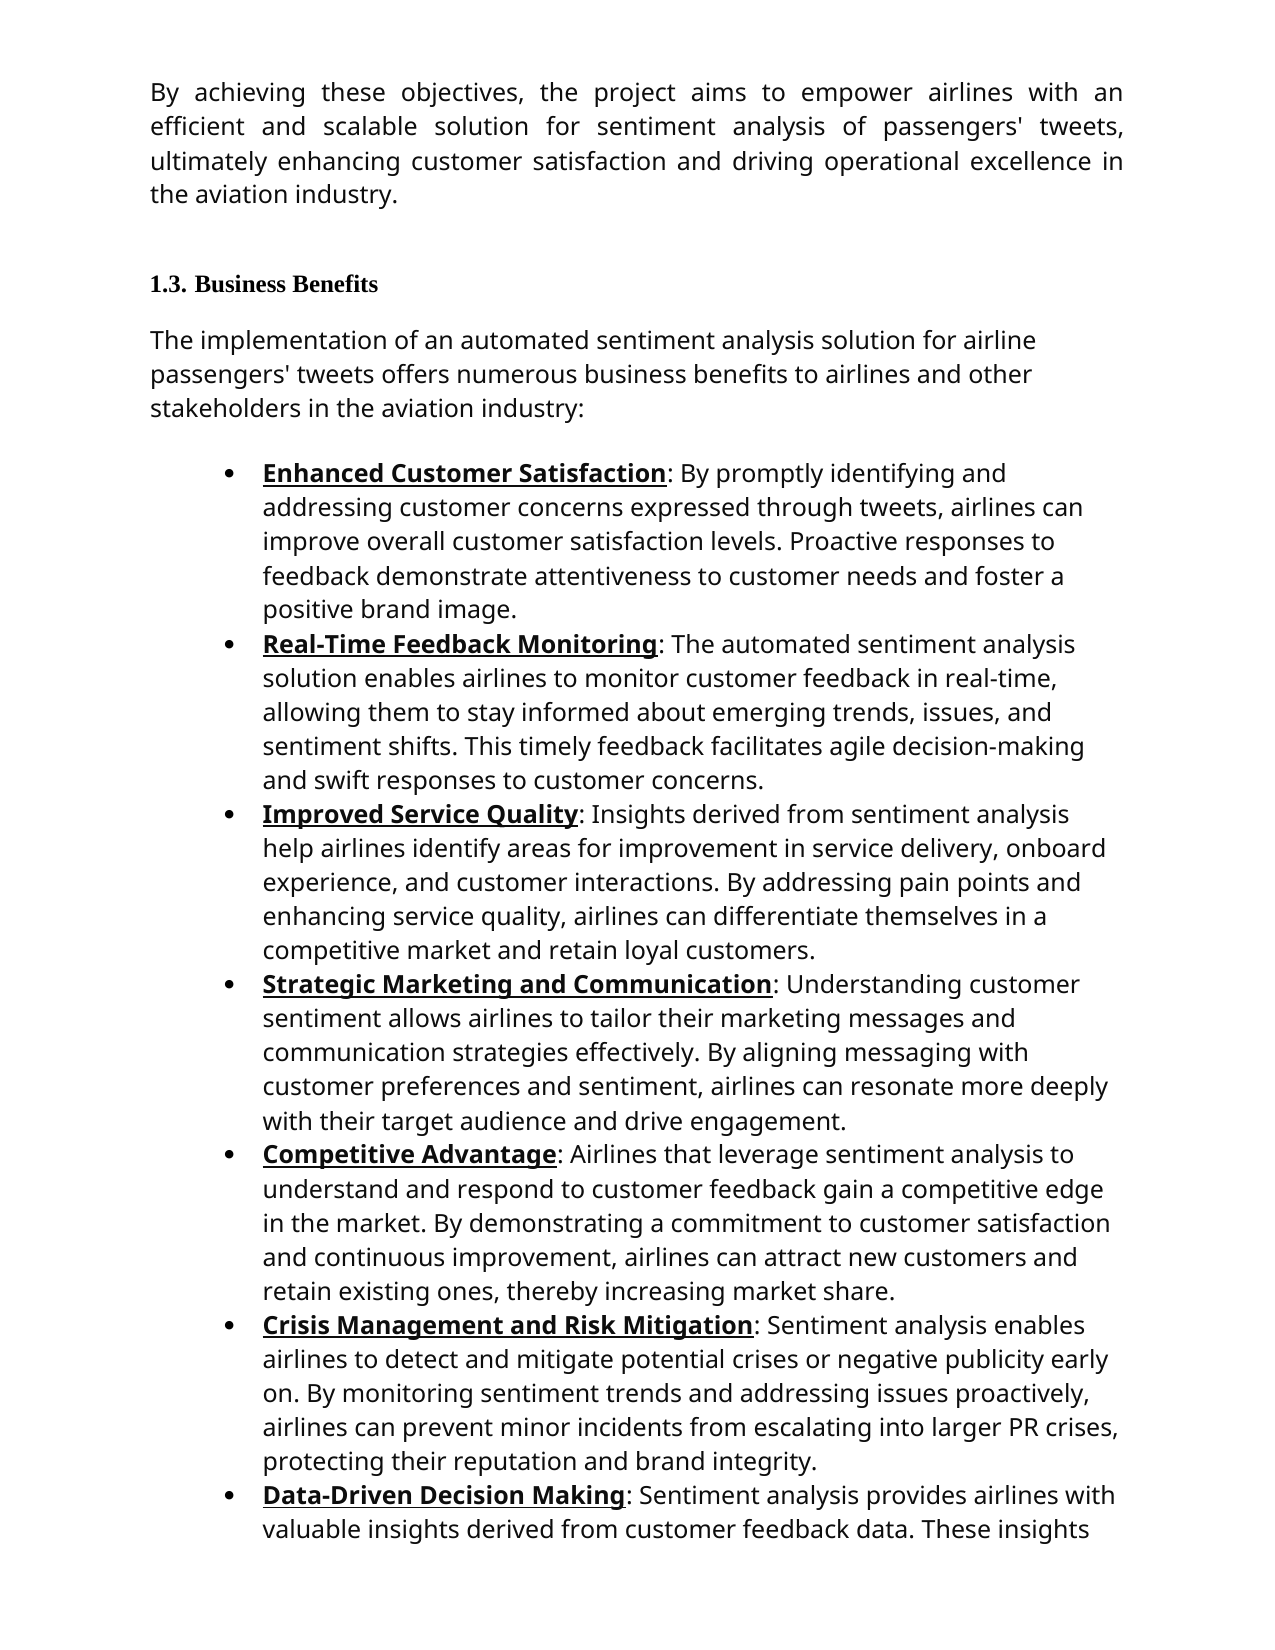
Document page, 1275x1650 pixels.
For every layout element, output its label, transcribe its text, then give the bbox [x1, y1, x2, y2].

text The implementation of an automated sentiment analysis solution for airline passengers' tweets offers numerous business benefits to airlines and other stakeholders in the aviation industry: [150, 322, 1125, 425]
text By achieving these objectives, the project aims to empower airlines with an efficient and scalable solution for sentiment analysis of passengers' tweets, ultimately enhancing customer satisfaction and driving operational excellence in the aviation industry. [150, 75, 1125, 211]
list Crisis Management and Risk Mitigation: Sentiment analysis enables airlines to detect and mitigate potential crises or negative publicity early on. By monitoring sentiment trends and addressing issues proactively, airlines can prevent minor incidents from escalating into larger PR crises, protecting their reputation and brand integrity. [225, 1307, 1125, 1478]
list Enhanced Customer Satisfaction: By promptly identifying and addressing customer concerns expressed through tweets, airlines can improve overall customer satisfaction levels. Proactive responses to feedback demonstrate attentiveness to customer needs and foster a positive brand image. [225, 456, 1125, 626]
list Real-Time Feedback Monitoring: The automated sentiment analysis solution enables airlines to monitor customer feedback in real-time, allowing them to stay informed about emerging trends, issues, and sentiment shifts. This timely feedback facilitates agile decision-making and swift responses to customer concerns. [225, 626, 1125, 797]
subtitle Business Benefits [149, 269, 1125, 297]
list Strategic Marketing and Communication: Understanding customer sentiment allows airlines to tailor their marketing messages and communication strategies effectively. By aligning messaging with customer preferences and sentiment, airlines can resonate more deeply with their target audience and drive engagement. [225, 967, 1125, 1137]
list Competitive Advantage: Airlines that leverage sentiment analysis to understand and respond to customer feedback gain a competitive edge in the market. By demonstrating a commitment to customer satisfaction and continuous improvement, airlines can attract new customers and retain existing ones, thereby increasing market share. [225, 1137, 1125, 1307]
list Improved Service Quality: Insights derived from sentiment analysis help airlines identify areas for improvement in service delivery, onboard experience, and customer interactions. By addressing pain points and enhancing service quality, airlines can differentiate themselves in a competitive market and retain loyal customers. [225, 797, 1125, 967]
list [225, 1478, 1125, 1546]
